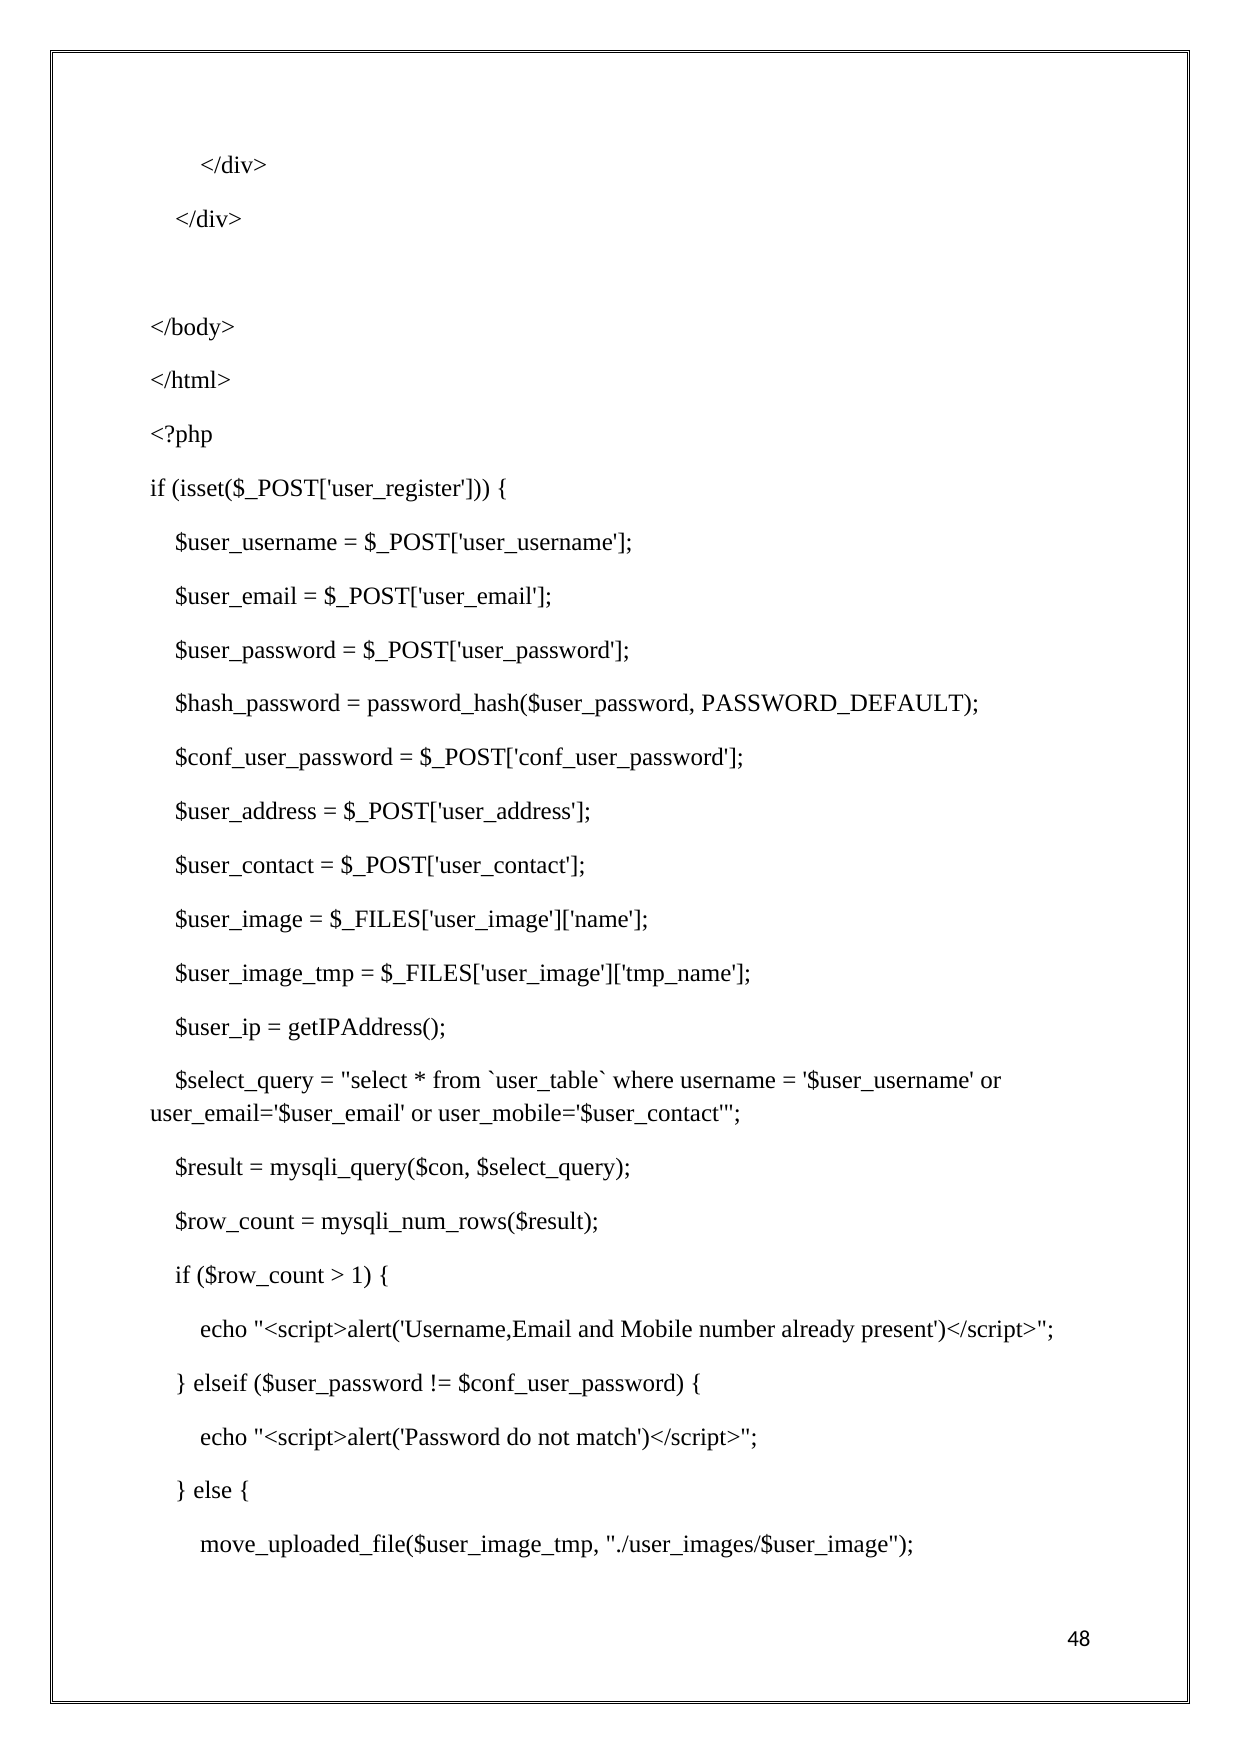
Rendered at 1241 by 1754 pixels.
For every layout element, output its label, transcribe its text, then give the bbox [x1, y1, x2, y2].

text </div> [150, 204, 1090, 233]
text $hash_password = password_hash($user_password, PASSWORD_DEFAULT); [150, 688, 1090, 717]
text </div> [150, 150, 1090, 179]
text </html> [150, 365, 1090, 394]
text <?php [150, 419, 1090, 448]
text $user_password = $_POST['user_password']; [150, 635, 1090, 663]
text $user_ip = getIPAddress(); [150, 1012, 1090, 1040]
text </body> [150, 312, 1090, 340]
text $result = mysqli_query($con, $select_query); [150, 1152, 1090, 1181]
text echo "<script>alert('Password do not match')</script>"; [150, 1422, 1090, 1450]
text echo "<script>alert('Username,Email and Mobile number already present')</script>"; [150, 1314, 1090, 1343]
text $user_image_tmp = $_FILES['user_image']['tmp_name']; [150, 958, 1090, 987]
text } else { [150, 1476, 1090, 1504]
text $select_query = "select * from `user_table` where username = '$user_username' or user_email='$user_email' or user_mobile='$user_contact'"; [150, 1066, 1090, 1127]
text $user_image = $_FILES['user_image']['name']; [150, 904, 1090, 933]
text } elseif ($user_password != $conf_user_password) { [150, 1368, 1090, 1397]
text move_uploaded_file($user_image_tmp, "./user_images/$user_image"); [150, 1529, 1090, 1558]
text $row_count = mysqli_num_rows($result); [150, 1206, 1090, 1235]
text $conf_user_password = $_POST['conf_user_password']; [150, 742, 1090, 771]
text if (isset($_POST['user_register'])) { [150, 473, 1090, 502]
text $user_email = $_POST['user_email']; [150, 581, 1090, 609]
text $user_username = $_POST['user_username']; [150, 527, 1090, 556]
text $user_contact = $_POST['user_contact']; [150, 850, 1090, 879]
text if ($row_count > 1) { [150, 1260, 1090, 1289]
text $user_address = $_POST['user_address']; [150, 796, 1090, 825]
